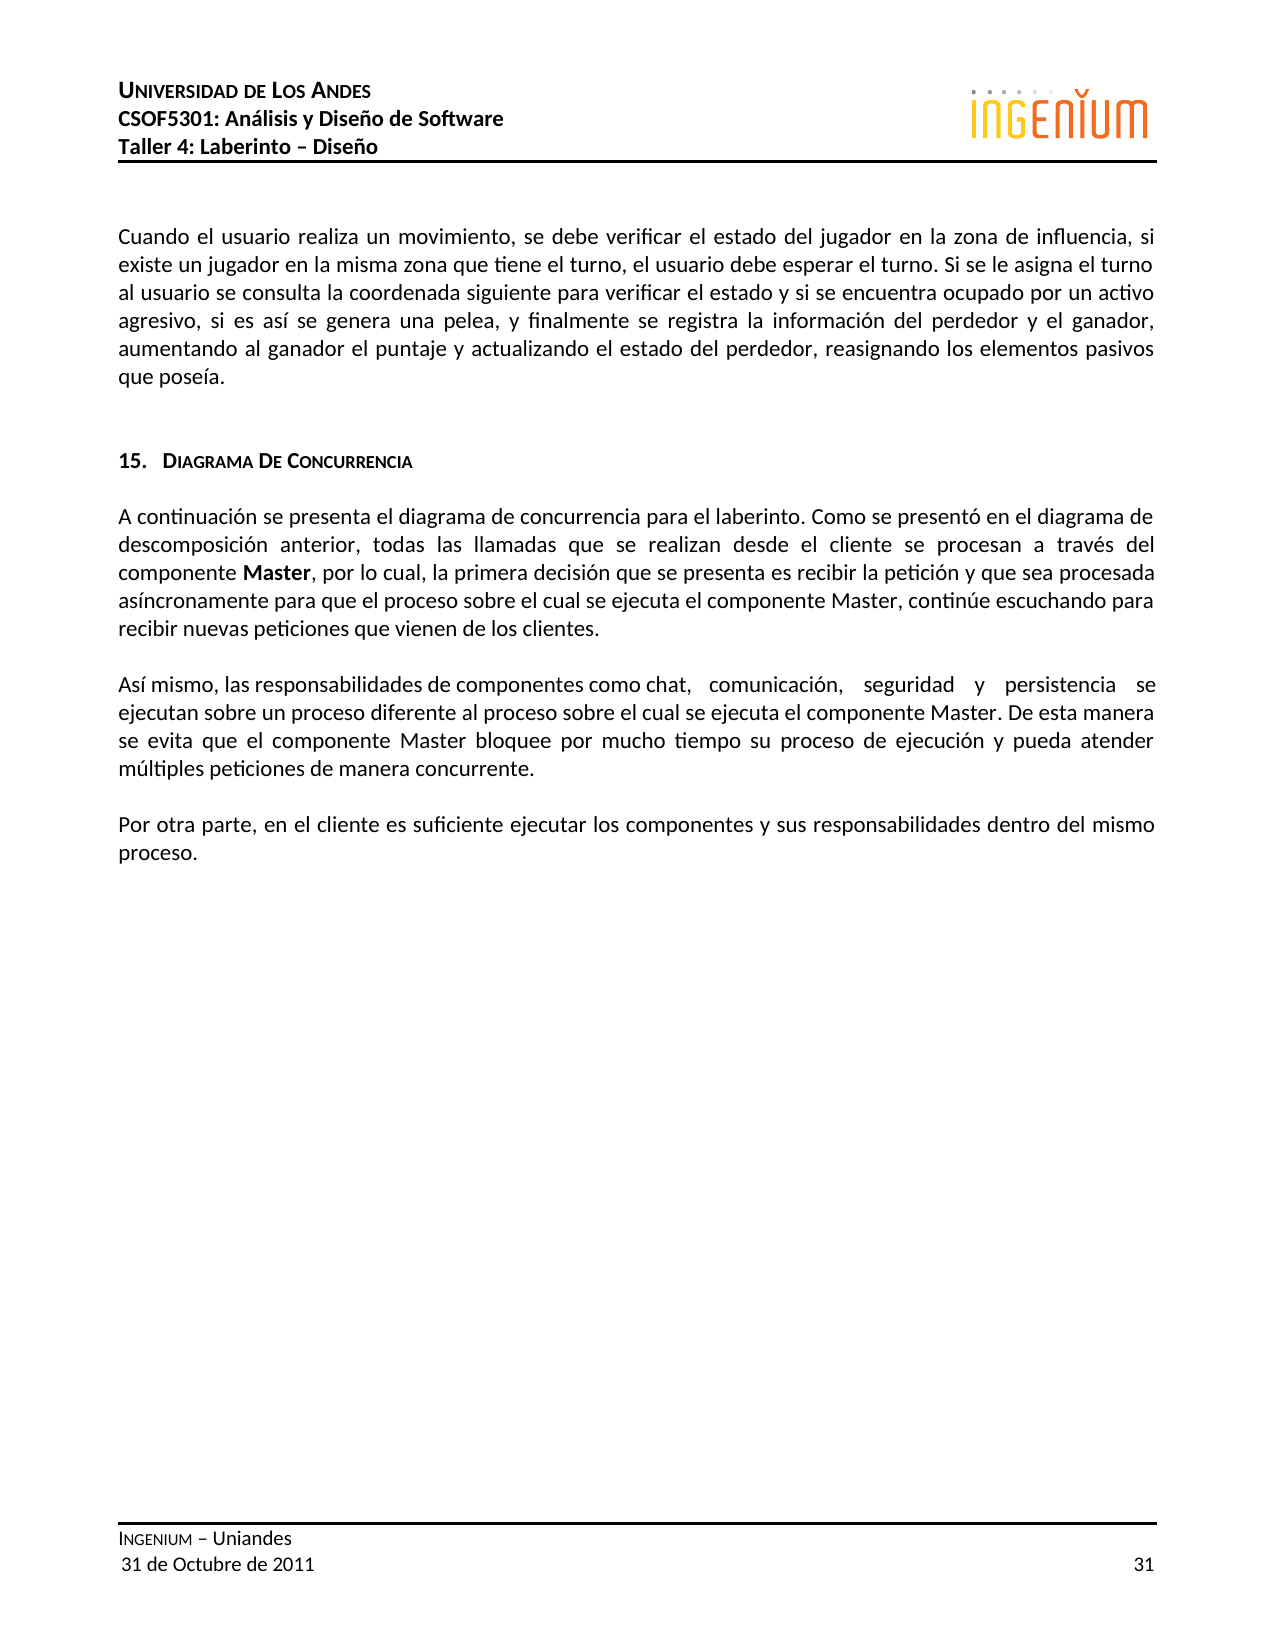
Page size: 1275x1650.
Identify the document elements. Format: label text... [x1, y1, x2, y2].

text Así mismo, las responsabilidades de componentes como chat, comunicación, seguridad y persistencia se ejecutan sobre un proceso diferente al proceso sobre el cual se ejecuta el componente Master. De esta manera se evita que el componente Master bloquee por mucho tiempo su proceso de ejecución y pueda atender múltiples peticiones de manera concurrente. [118, 670, 1157, 782]
text Por otra parte, en el cliente es suficiente ejecutar los componentes y sus responsabilidades dentro del mismo proceso. [118, 810, 1157, 866]
text Cuando el usuario realiza un movimiento, se debe verificar el estado del jugador en la zona de influencia, si existe un jugador en la misma zona que tiene el turno, el usuario debe esperar el turno. Si se le asigna el turno al usuario se consulta la coordenada siguiente para verificar el estado y si se encuentra ocupado por un activo agresivo, si es así se genera una pelea, y finalmente se registra la información del perdedor y el ganador, aumentando al ganador el puntaje y actualizando el estado del perdedor, reasignando los elementos pasivos que poseía. [118, 222, 1157, 390]
list Diagrama De Concurrencia [118, 446, 1157, 474]
picture [971, 89, 1154, 150]
text A continuación se presenta el diagrama de concurrencia para el laberinto. Como se presentó en el diagrama de descomposición anterior, todas las llamadas que se realizan desde el cliente se procesan a través del componente Master, por lo cual, la primera decisión que se presenta es recibir la petición y que sea procesada asíncronamente para que el proceso sobre el cual se ejecuta el componente Master, continúe escuchando para recibir nuevas peticiones que vienen de los clientes. [118, 502, 1157, 642]
